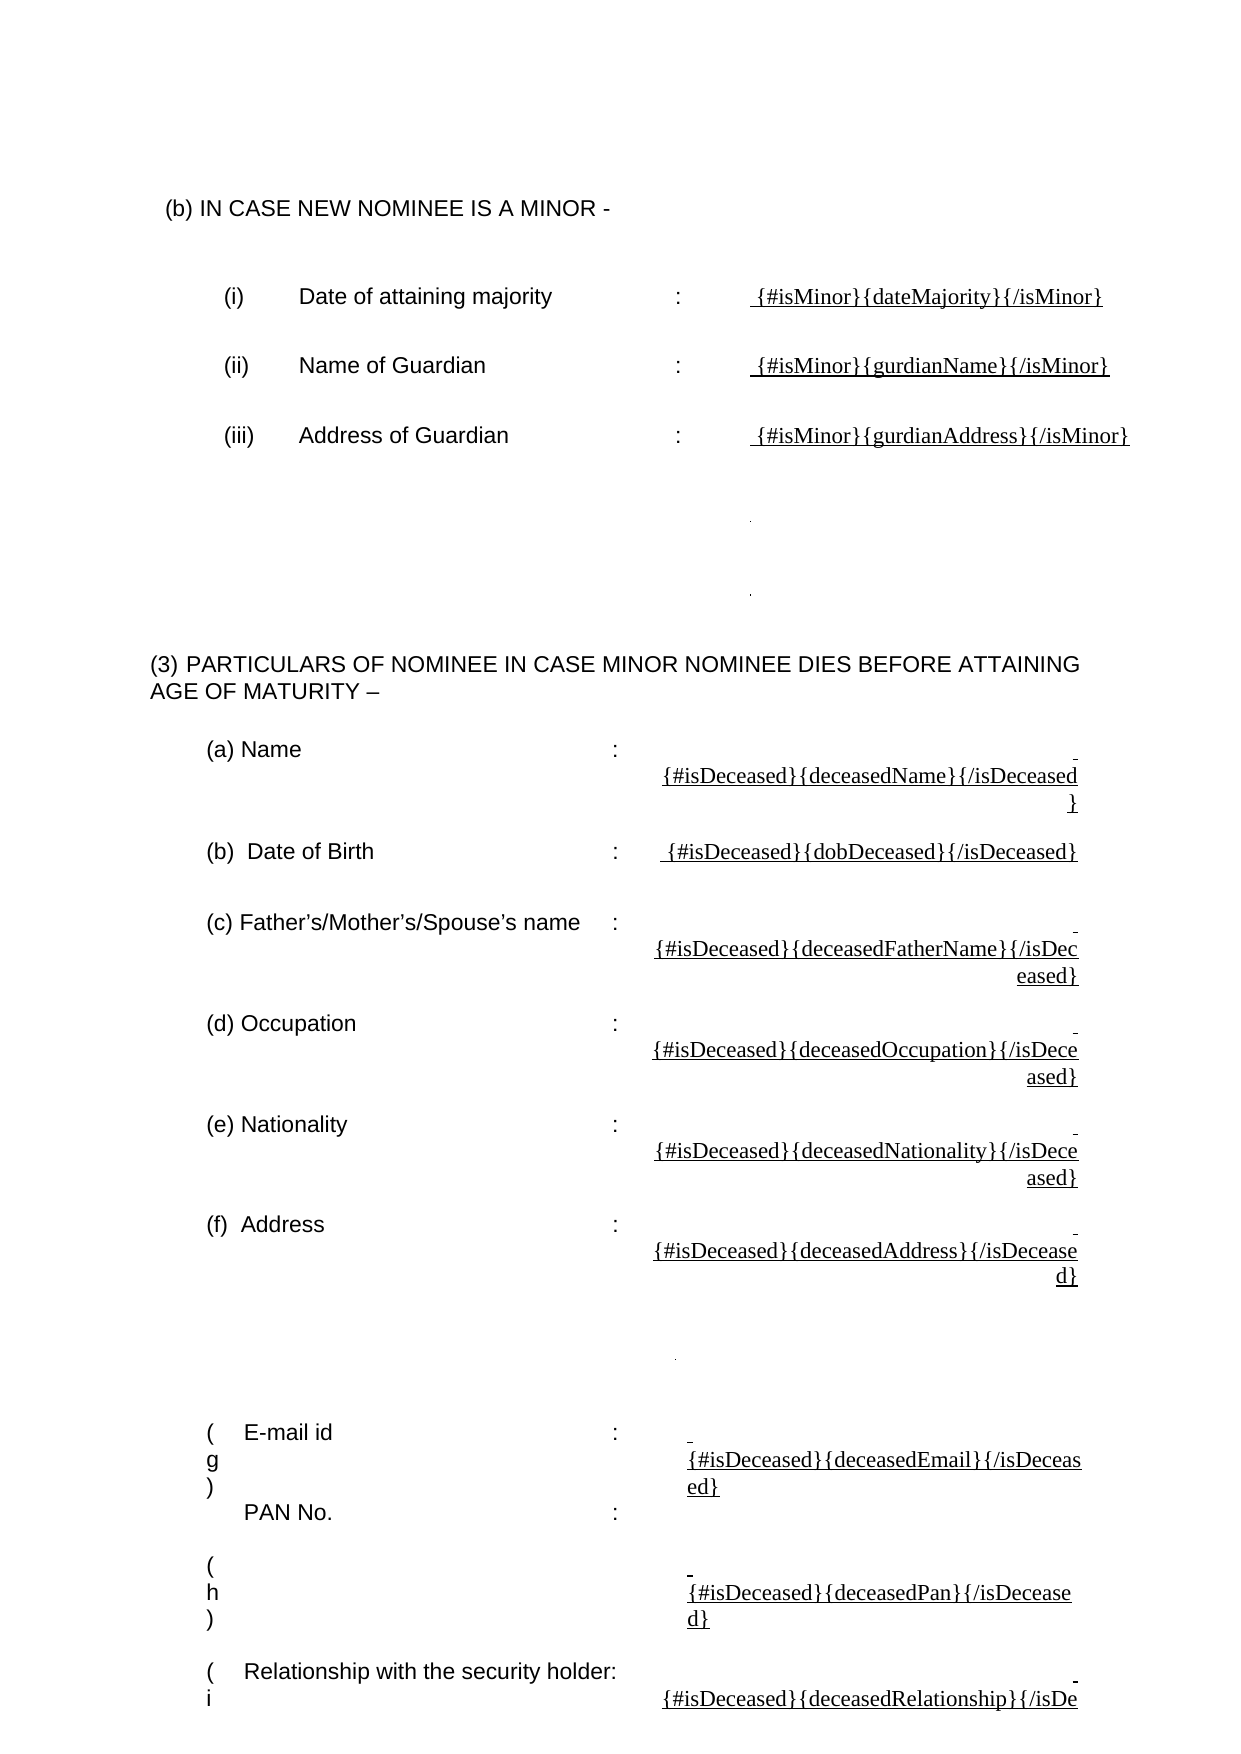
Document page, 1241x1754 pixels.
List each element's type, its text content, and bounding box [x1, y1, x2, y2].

table_header {#isDeceased}{deceasedName}{/isDeceased} [640, 736, 1094, 816]
table_header {#isDeceased}{deceasedEmail}{/isDeceased} {#isDeceased}{deceasedPan}{/isDeceased} [642, 1419, 1094, 1631]
table_cell {#isDeceased}{deceasedOccupation}{/isDeceased} [640, 988, 1094, 1089]
table_cell (e) Nationality : [190, 1089, 640, 1190]
table_cell (c) Father’s/Mother’s/Spouse’s name : [190, 887, 640, 988]
table_cell (i) [190, 1631, 228, 1711]
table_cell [228, 1631, 642, 1711]
table_cell {#isDeceased}{deceasedNationality}{/isDeceased} [640, 1089, 1094, 1190]
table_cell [642, 1631, 1094, 1711]
list IN CASE NEW NOMINEE IS A MINOR - [165, 195, 1173, 221]
table_cell (d) Occupation : [190, 988, 640, 1089]
table_cell (b) Date of Birth : [190, 816, 640, 887]
list PARTICULARS OF NOMINEE IN CASE MINOR NOMINEE DIES BEFORE ATTAINING AGE OF MATURITY – [150, 651, 1091, 704]
table_cell (f) Address : [190, 1190, 640, 1289]
table_header (g) (h) [190, 1419, 228, 1631]
list Address of Guardian : {#isMinor}{gurdianAddress}{/isMinor} [224, 422, 1173, 448]
list Date of attaining majority : {#isMinor}{dateMajority}{/isMinor} [224, 283, 1173, 309]
table_cell {#isDeceased}{deceasedFatherName}{/isDeceased} [640, 887, 1094, 988]
table_cell {#isDeceased}{deceasedAddress}{/isDeceased} [640, 1190, 1094, 1289]
list Name of Guardian : {#isMinor}{gurdianName}{/isMinor} [224, 352, 1173, 379]
table_header E-mail id : PAN No. : [228, 1419, 642, 1631]
table_header (a) Name : [190, 736, 640, 816]
table_cell {#isDeceased}{dobDeceased}{/isDeceased} [640, 816, 1094, 887]
